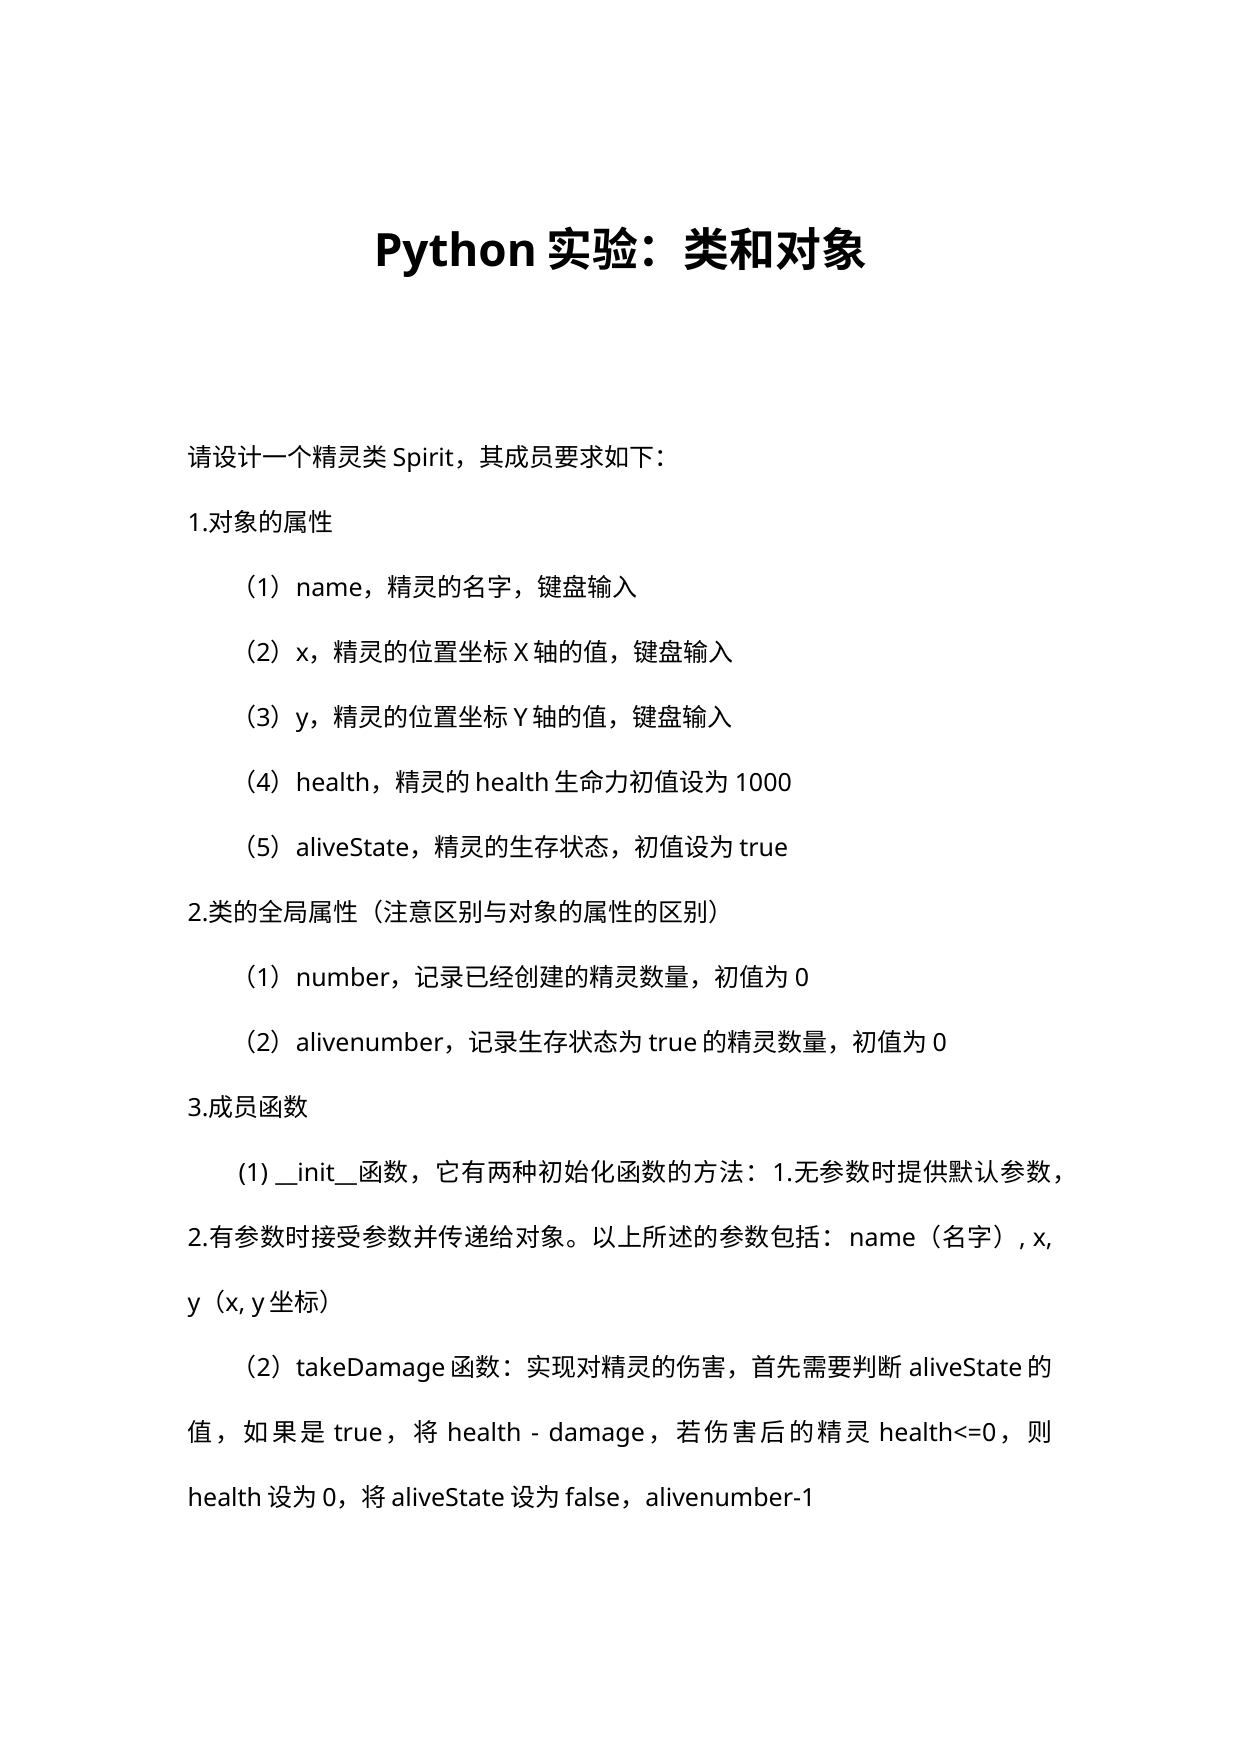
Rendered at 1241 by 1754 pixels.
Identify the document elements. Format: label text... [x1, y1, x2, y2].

text （1）number，记录已经创建的精灵数量，初值为0 [187, 943, 1053, 1008]
text （1）name，精灵的名字，键盘输入 [187, 553, 1053, 618]
text （3）y，精灵的位置坐标Y轴的值，键盘输入 [187, 683, 1053, 748]
text 1.对象的属性 [187, 488, 1053, 553]
text （5）aliveState，精灵的生存状态，初值设为true [187, 813, 1053, 878]
text 2.类的全局属性（注意区别与对象的属性的区别） [187, 878, 1053, 943]
text （4）health，精灵的health生命力初值设为1000 [187, 748, 1053, 813]
text （2）takeDamage函数：实现对精灵的伤害，首先需要判断aliveState的值，如果是true，将health - damage，若伤害后的精灵health<=0，则health设为0，将aliveState设为false，alivenumber-1 [187, 1333, 1053, 1528]
text （2）x，精灵的位置坐标X轴的值，键盘输入 [187, 618, 1053, 683]
text (1) __init__函数，它有两种初始化函数的方法：1.无参数时提供默认参数，2.有参数时接受参数并传递给对象。以上所述的参数包括：name（名字）, x, y（x, y坐标） [187, 1138, 1053, 1333]
text （2）alivenumber，记录生存状态为true的精灵数量，初值为0 [187, 1008, 1053, 1073]
subtitle Python实验：类和对象 [187, 197, 1053, 295]
text 3.成员函数 [187, 1073, 1053, 1138]
text 请设计一个精灵类Spirit，其成员要求如下： [187, 423, 1053, 488]
